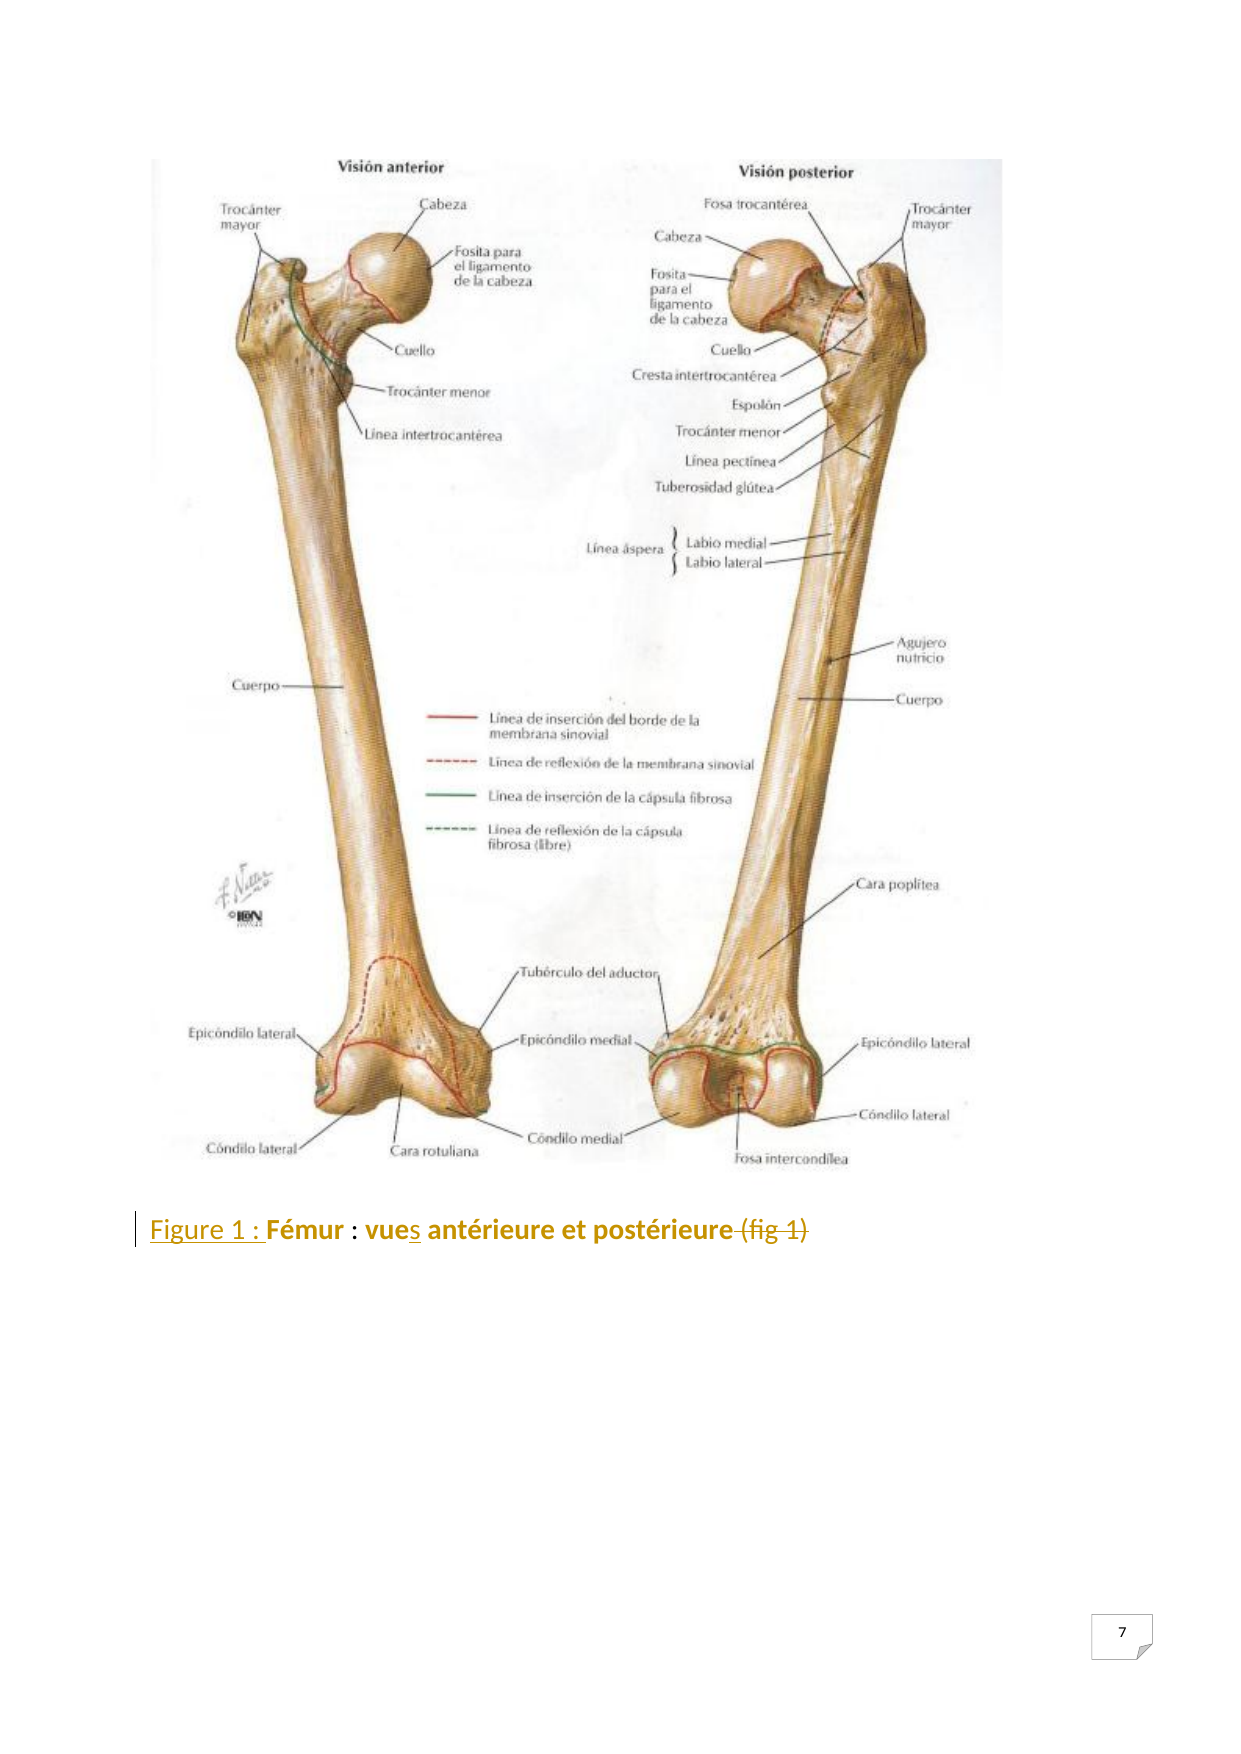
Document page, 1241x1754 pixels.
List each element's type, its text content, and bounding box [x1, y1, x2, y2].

picture [150, 159, 1004, 1191]
text Fémur : vue antérieure et postérieure [150, 1211, 1090, 1247]
